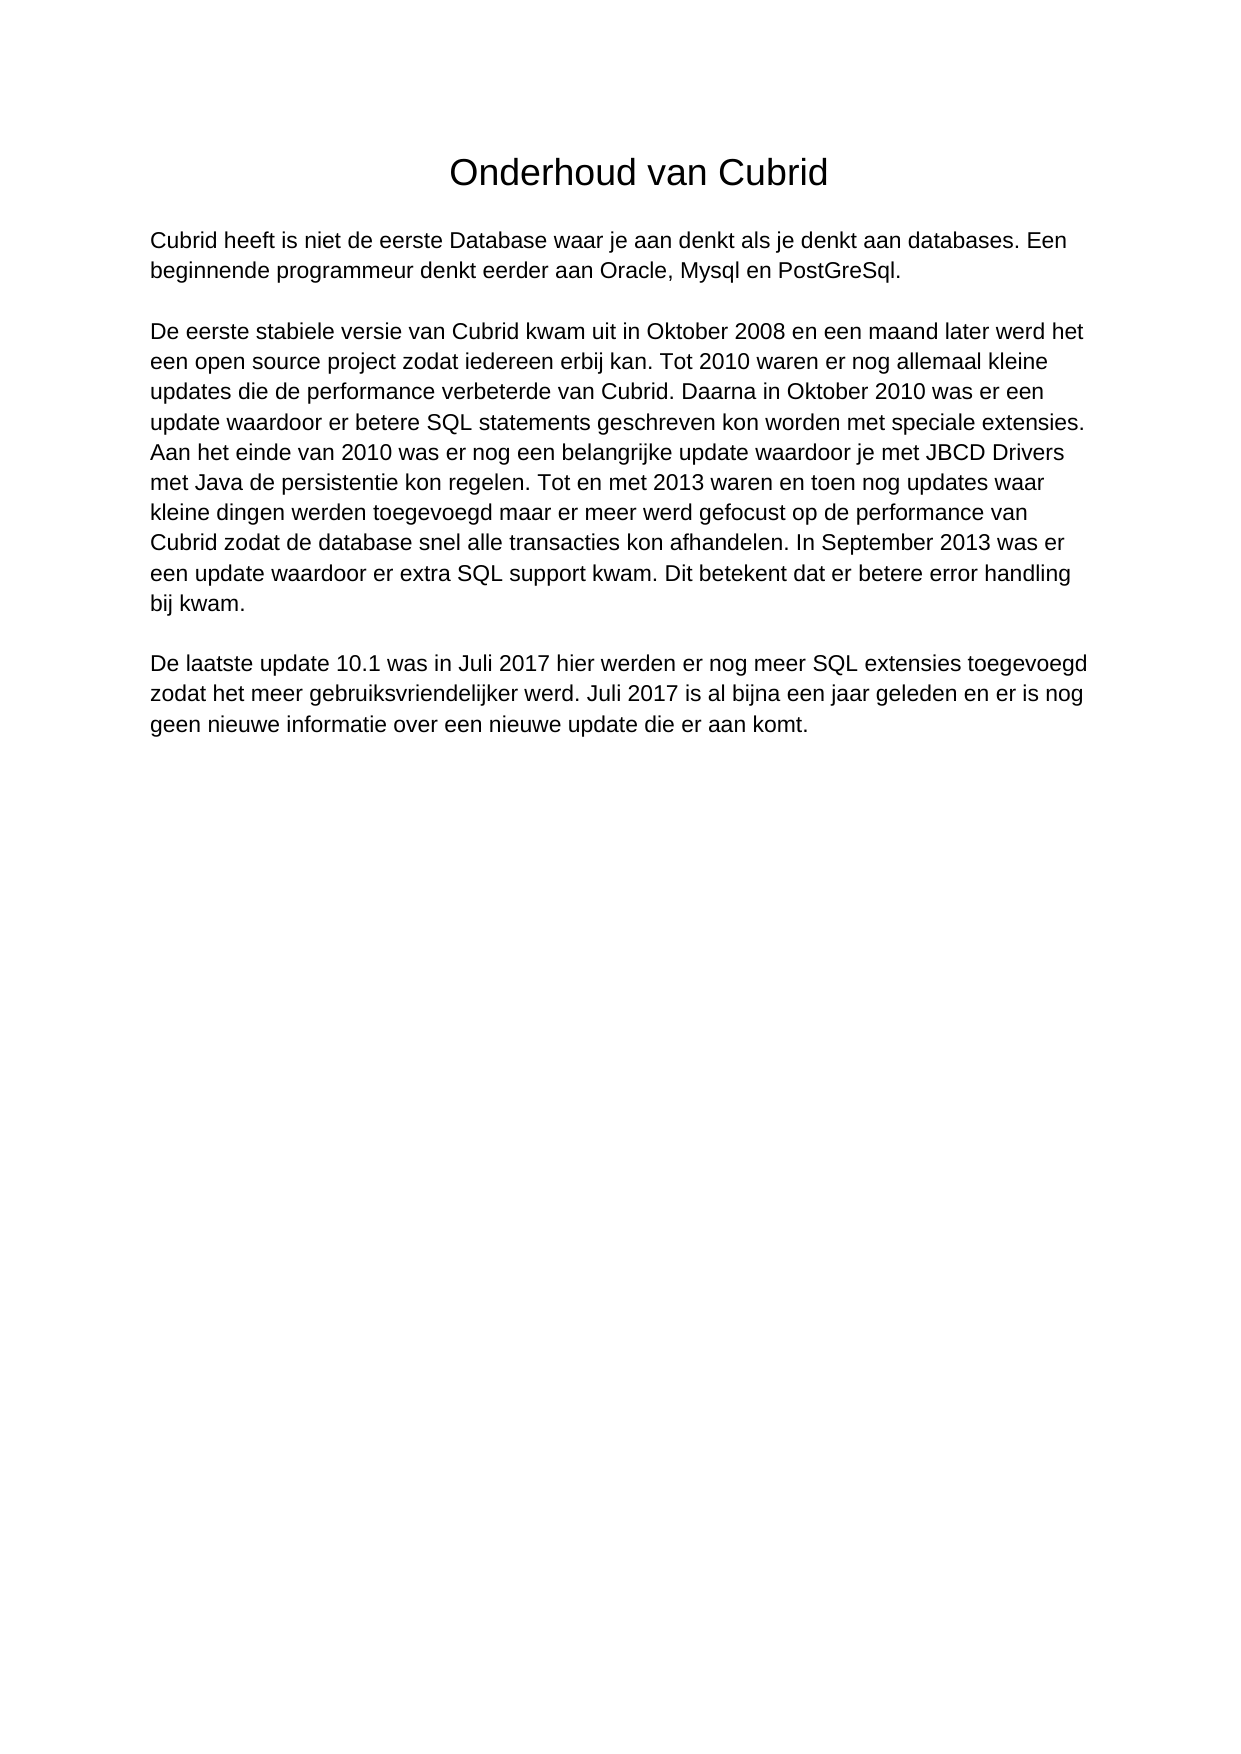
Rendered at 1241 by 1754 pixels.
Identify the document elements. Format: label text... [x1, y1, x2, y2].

text Onderhoud van Cubrid [187, 150, 1090, 223]
text De eerste stabiele versie van Cubrid kwam uit in Oktober 2008 en een maand later werd het een open source project zodat iedereen erbij kan. Tot 2010 waren er nog allemaal kleine updates die de performance verbeterde van Cubrid. Daarna in Oktober 2010 was er een update waardoor er betere SQL statements geschreven kon worden met speciale extensies. Aan het einde van 2010 was er nog een belangrijke update waardoor je met JBCD Drivers met Java de persistentie kon regelen. Tot en met 2013 waren en toen nog updates waar kleine dingen werden toegevoegd maar er meer werd gefocust op de performance van Cubrid zodat de database snel alle transacties kon afhandelen. In September 2013 was er een update waardoor er extra SQL support kwam. Dit betekent dat er betere error handling bij kwam. [150, 318, 1090, 616]
text De laatste update 10.1 was in Juli 2017 hier werden er nog meer SQL extensies toegevoegd zodat het meer gebruiksvriendelijker werd. Juli 2017 is al bijna een jaar geleden en er is nog geen nieuwe informatie over een nieuwe update die er aan komt. [150, 650, 1090, 737]
text Cubrid heeft is niet de eerste Database waar je aan denkt als je denkt aan databases. Een beginnende programmeur denkt eerder aan Oracle, Mysql en PostGreSql. [150, 227, 1090, 284]
